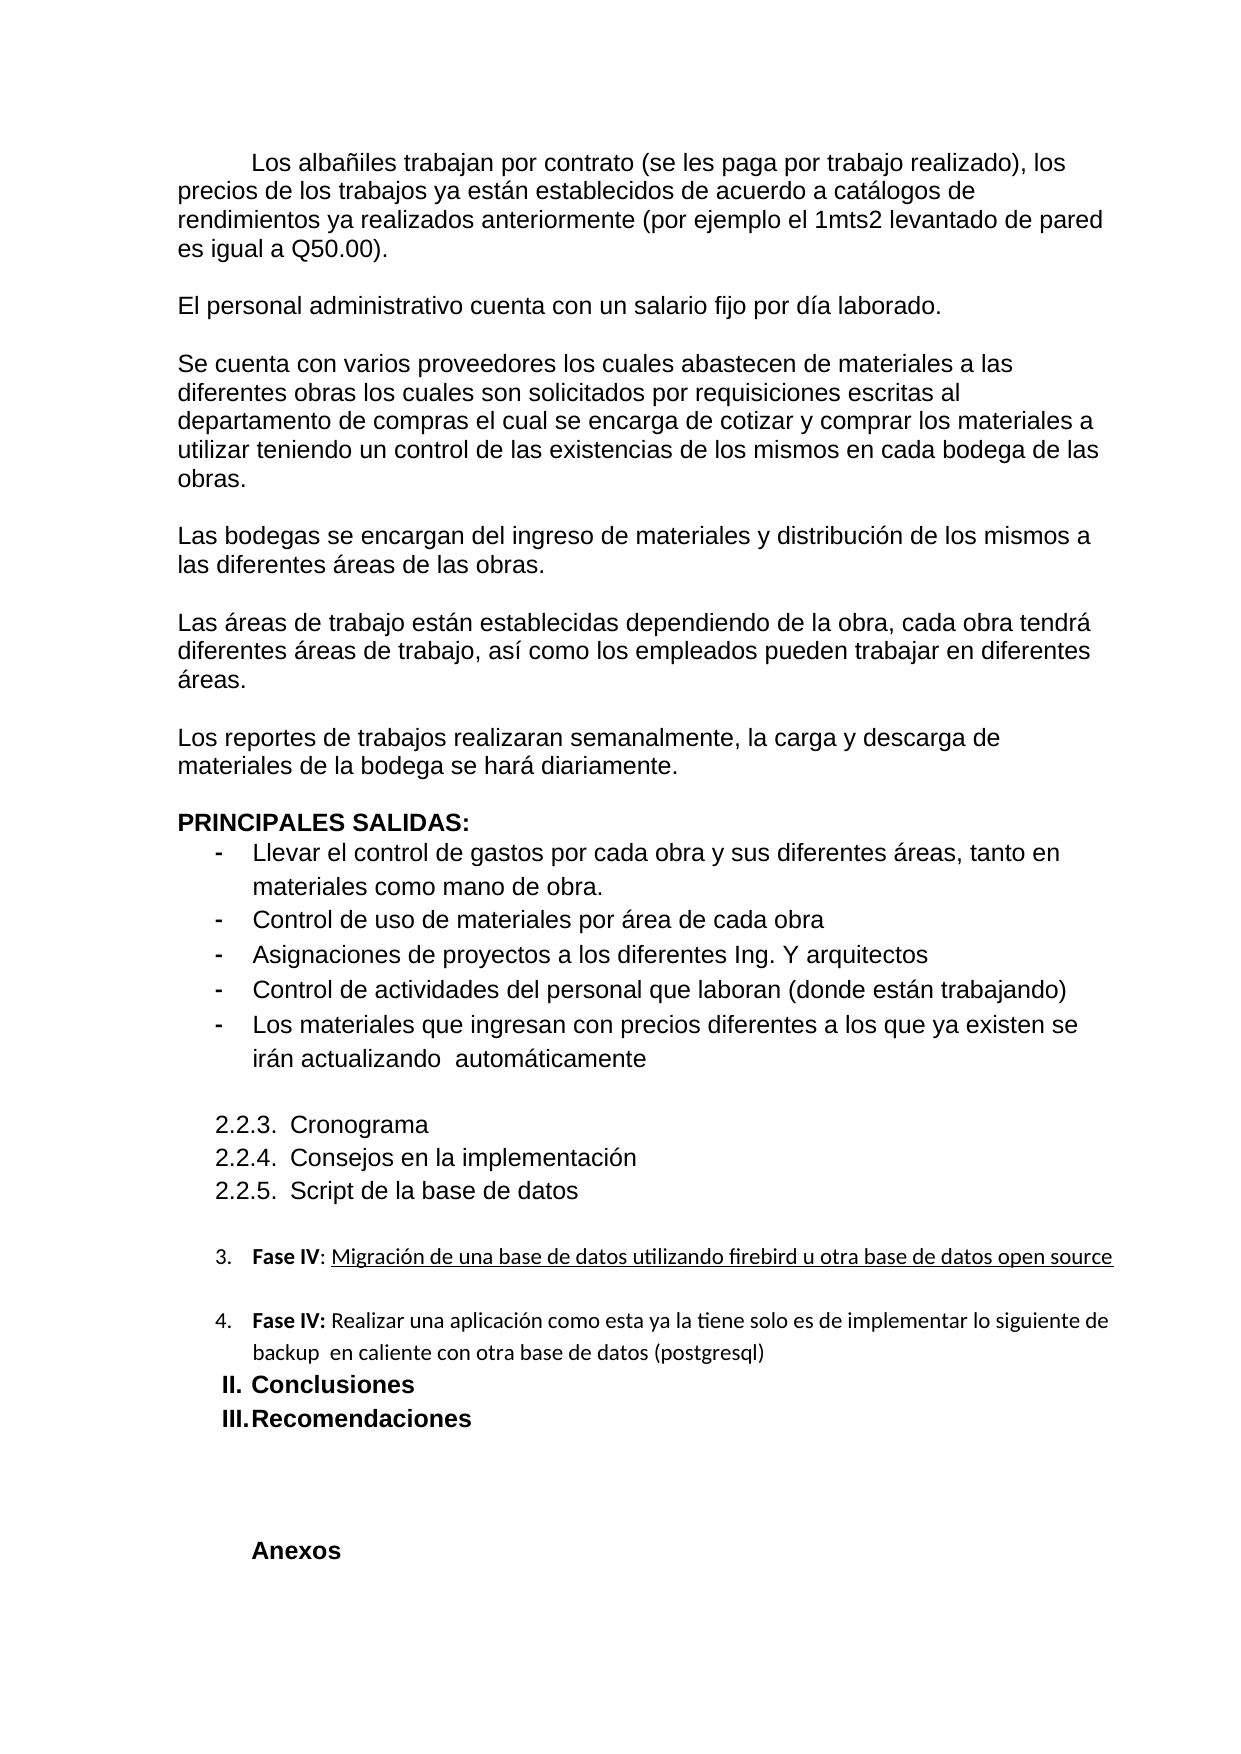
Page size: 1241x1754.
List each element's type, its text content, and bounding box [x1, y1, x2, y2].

list Asignaciones de proyectos a los diferentes Ing. Y arquitectos [215, 940, 1122, 970]
list Fase IV: Realizar una aplicación como esta ya la tiene solo es de implementar lo siguiente de backup en caliente con otra base de datos (postgresql) [215, 1306, 1122, 1366]
text Las áreas de trabajo están establecidas dependiendo de la obra, cada obra tendrá diferentes áreas de trabajo, así como los empleados pueden trabajar en diferentes áreas. [177, 608, 1122, 694]
text Anexos [251, 1536, 1122, 1564]
list Fase IV: Migración de una base de datos utilizando firebird u otra base de datos open source [215, 1242, 1122, 1270]
text PRINCIPALES SALIDAS: [177, 808, 1122, 837]
list Conclusiones [222, 1371, 1122, 1399]
list Control de actividades del personal que laboran (donde están trabajando) [215, 975, 1122, 1005]
list Control de uso de materiales por área de cada obra [215, 905, 1122, 935]
text Las bodegas se encargan del ingreso de materiales y distribución de los mismos a las diferentes áreas de las obras. [177, 521, 1122, 579]
list Llevar el control de gastos por cada obra y sus diferentes áreas, tanto en materiales como mano de obra. [215, 837, 1122, 900]
text Se cuenta con varios proveedores los cuales abastecen de materiales a las diferentes obras los cuales son solicitados por requisiciones escritas al departamento de compras el cual se encarga de cotizar y comprar los materiales a utilizar teniendo un control de las existencias de los mismos en cada bodega de las obras. [177, 349, 1122, 493]
list Los materiales que ingresan con precios diferentes a los que ya existen se irán actualizando automáticamente [215, 1010, 1122, 1073]
text El personal administrativo cuenta con un salario fijo por día laborado. [177, 291, 1122, 320]
list Recomendaciones [222, 1403, 1122, 1432]
text Los reportes de trabajos realizaran semanalmente, la carga y descarga de materiales de la bodega se hará diariamente. [177, 723, 1122, 780]
list Cronograma [215, 1110, 1122, 1138]
list Script de la base de datos [215, 1176, 1122, 1204]
text Los albañiles trabajan por contrato (se les paga por trabajo realizado), los precios de los trabajos ya están establecidos de acuerdo a catálogos de rendimientos ya realizados anteriormente (por ejemplo el 1mts2 levantado de pared es igual a Q50.00). [177, 148, 1122, 263]
list Consejos en la implementación [215, 1143, 1122, 1171]
